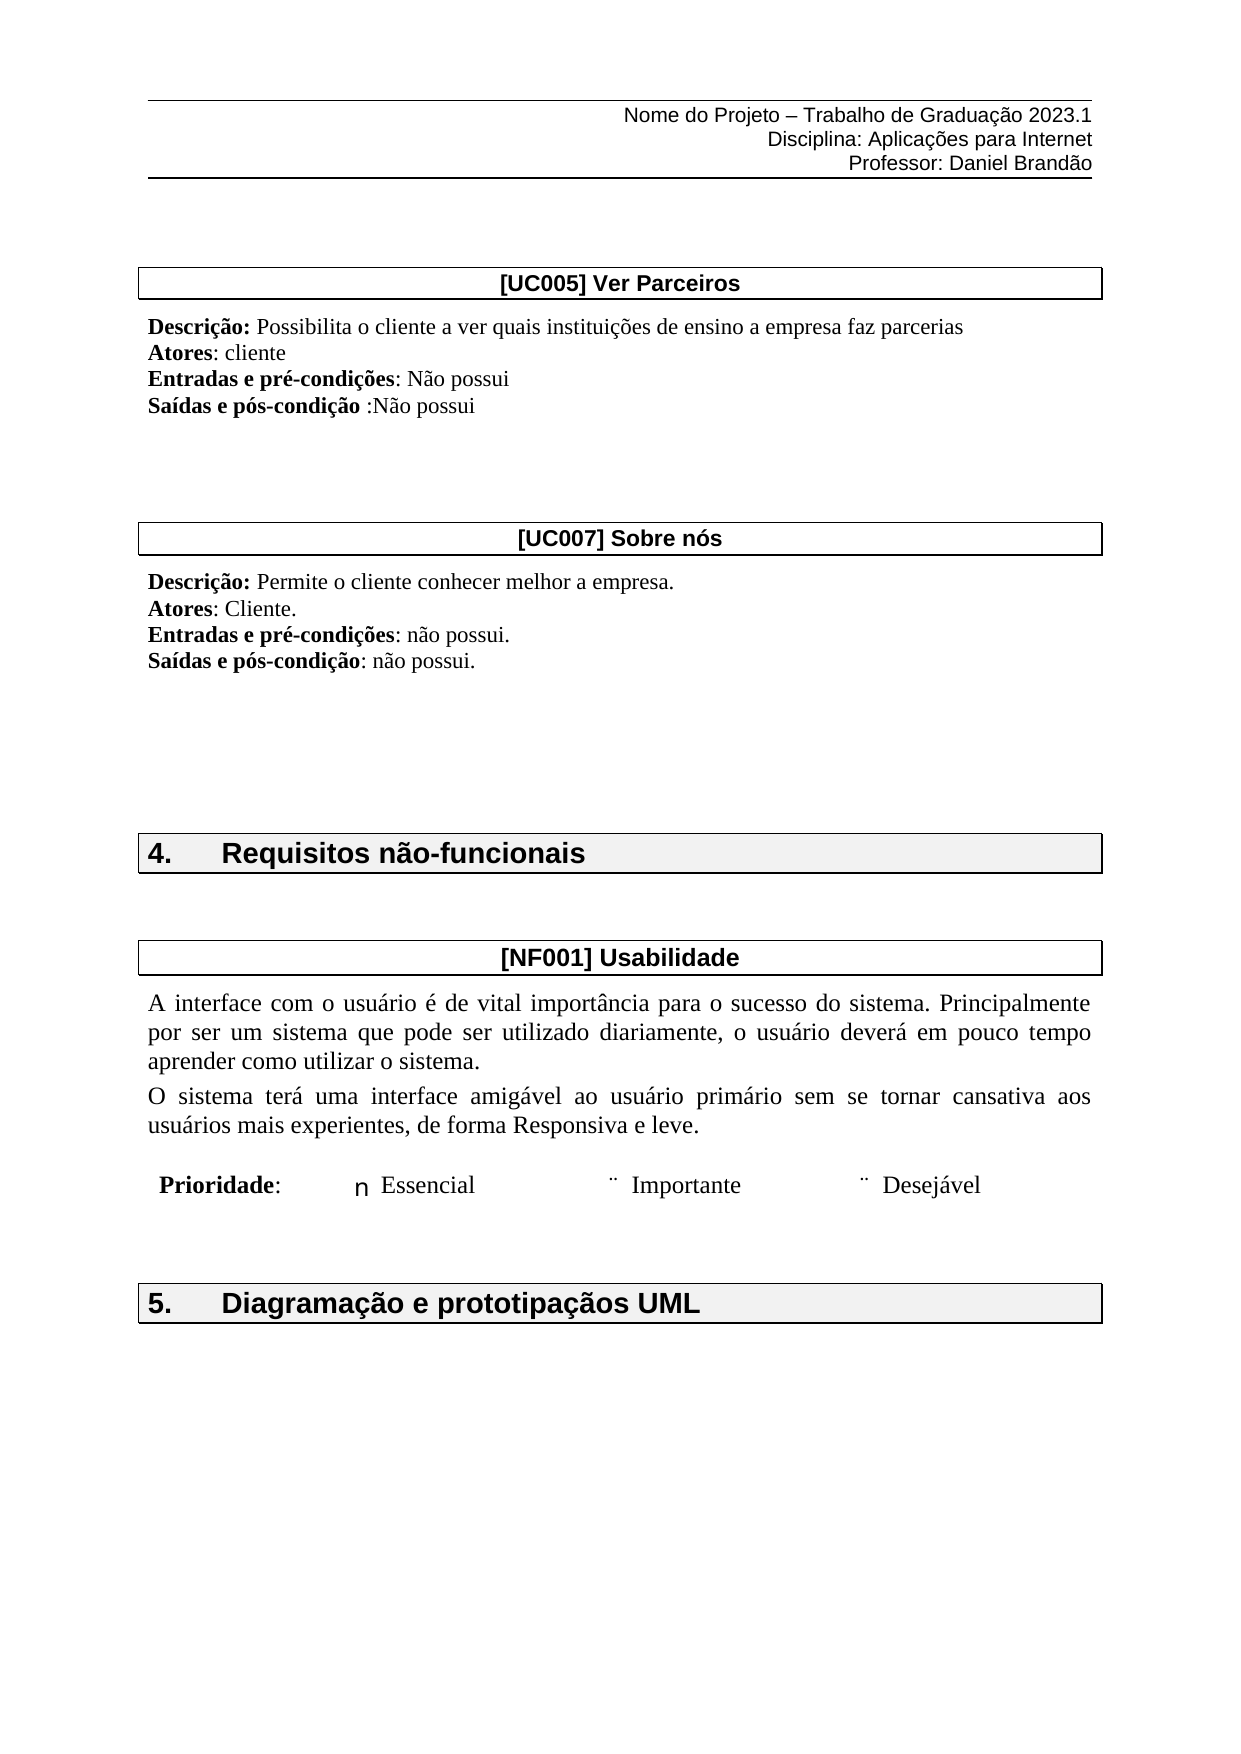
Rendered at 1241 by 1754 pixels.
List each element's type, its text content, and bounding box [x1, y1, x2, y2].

subtitle Requisitos não-funcionais [139, 834, 1101, 872]
table_header Essencial [381, 1145, 587, 1229]
text [UC007] Sobre nós [139, 523, 1101, 554]
text Atores: Cliente. [148, 595, 1092, 621]
text [UC005] Ver Parceiros [139, 268, 1101, 298]
table_header ¨ [587, 1145, 631, 1229]
text Descrição: Possibilita o cliente a ver quais instituições de ensino a empresa faz parcerias [148, 313, 1092, 339]
subtitle Diagramação e prototipaçãos UML [139, 1284, 1101, 1322]
table_header Importante [631, 1145, 838, 1229]
table_header Prioridade: [148, 1145, 336, 1229]
table_header n [336, 1145, 381, 1229]
table_header Desejável [883, 1145, 1026, 1229]
table_header ¨ [838, 1145, 882, 1229]
text Entradas e pré-condições: Não possui [148, 365, 1092, 392]
text Entradas e pré-condições: não possui. [148, 621, 1092, 647]
text A interface com o usuário é de vital importância para o sucesso do sistema. Principalmente por ser um sistema que pode ser utilizado diariamente, o usuário deverá em pouco tempo aprender como utilizar o sistema. [148, 988, 1092, 1075]
text Saídas e pós-condição: não possui. [148, 647, 1092, 674]
text Saídas e pós-condição :Não possui [148, 392, 1092, 418]
text Atores: cliente [148, 339, 1092, 365]
text Descrição: Permite o cliente conhecer melhor a empresa. [148, 568, 1092, 595]
text [NF001] Usabilidade [139, 941, 1101, 974]
text O sistema terá uma interface amigável ao usuário primário sem se tornar cansativa aos usuários mais experientes, de forma Responsiva e leve. [148, 1081, 1092, 1138]
